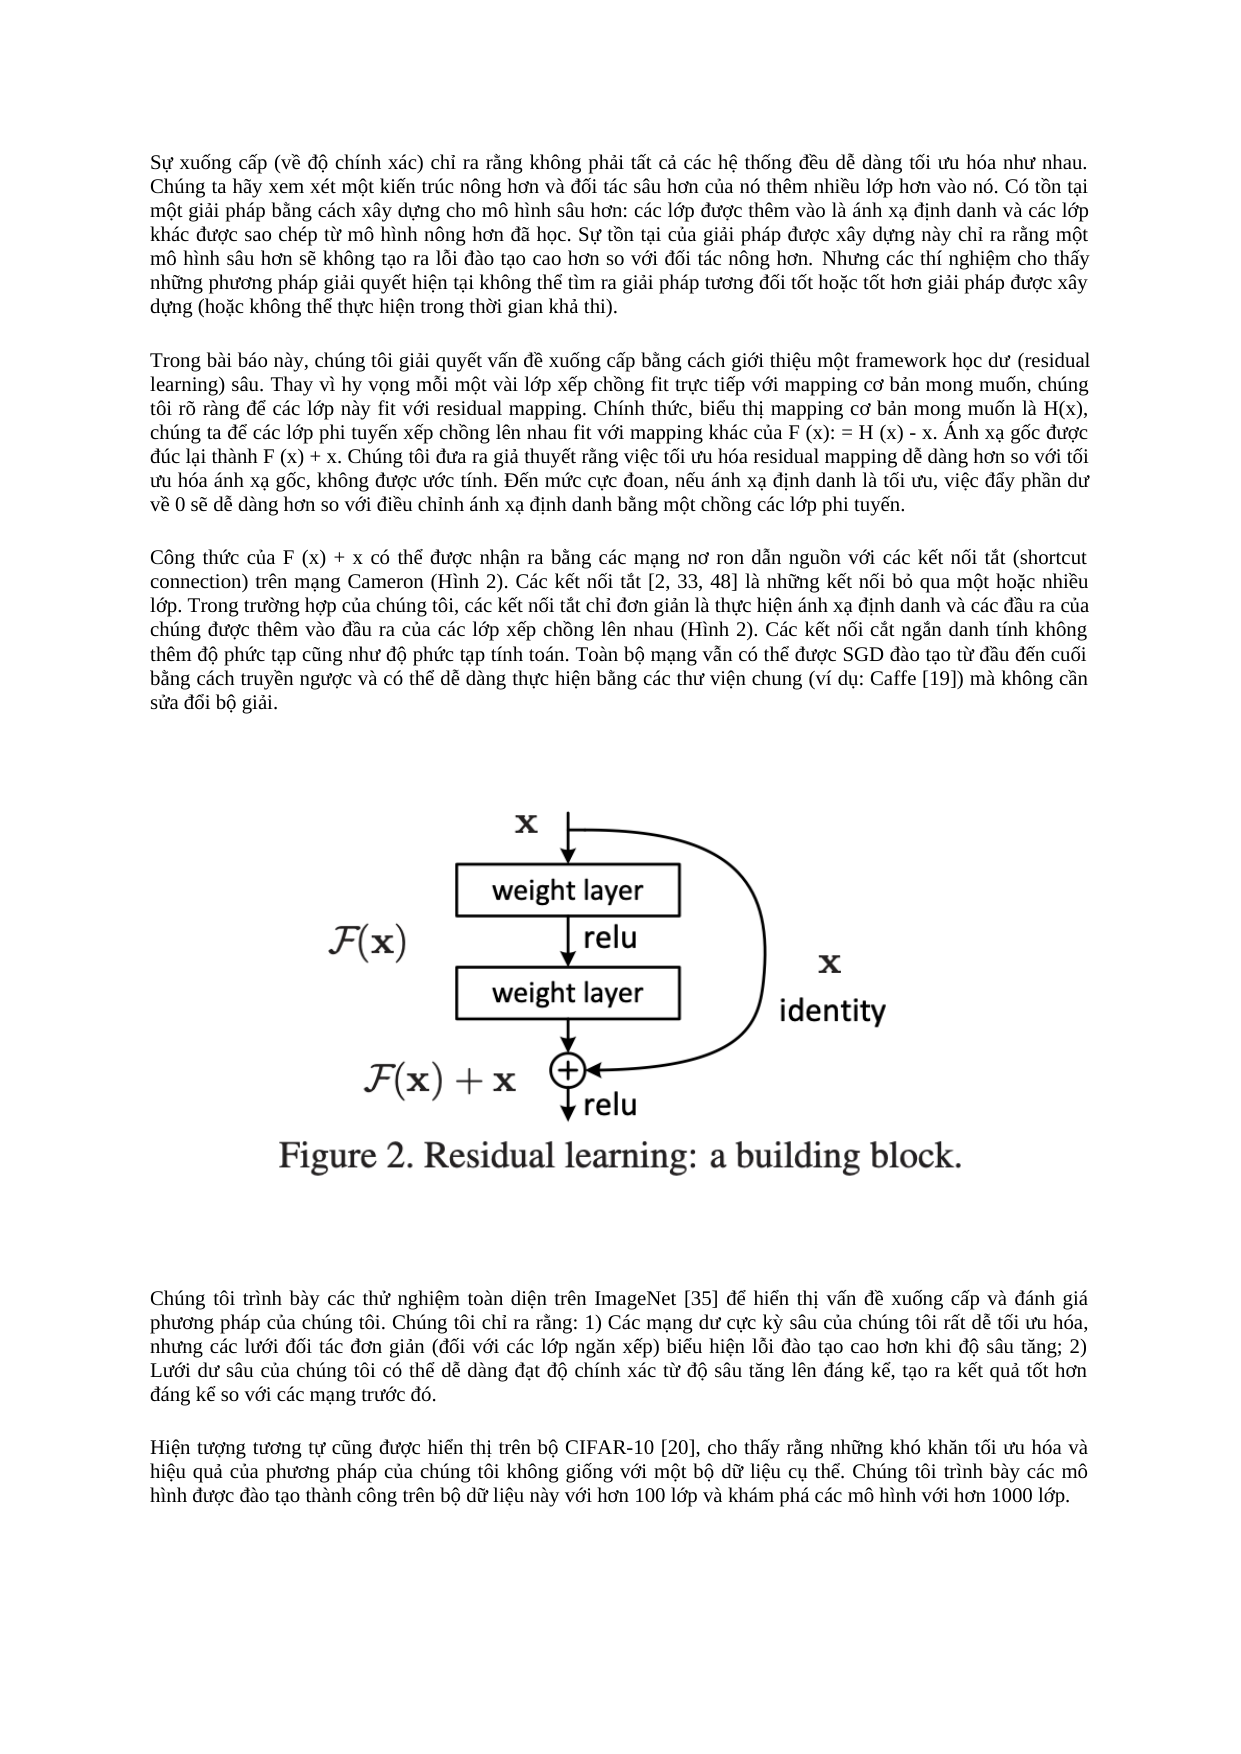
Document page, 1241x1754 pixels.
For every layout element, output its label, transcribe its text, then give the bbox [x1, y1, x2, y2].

text Công thức của F (x) + x có thể được nhận ra bằng các mạng nơ ron dẫn nguồn với các kết nối tắt (shortcut connection) trên mạng Cameron (Hình 2). Các kết nối tắt [2, 33, 48] là những kết nối bỏ qua một hoặc nhiều lớp. Trong trường hợp của chúng tôi, các kết nối tắt chỉ đơn giản là thực hiện ánh xạ định danh và các đầu ra của chúng được thêm vào đầu ra của các lớp xếp chồng lên nhau (Hình 2). Các kết nối cắt ngắn danh tính không thêm độ phức tạp cũng như độ phức tạp tính toán. Toàn bộ mạng vẫn có thể được SGD đào tạo từ đầu đến cuối bằng cách truyền ngược và có thể dễ dàng thực hiện bằng các thư viện chung (ví dụ: Caffe [19]) mà không cần sửa đổi bộ giải. [150, 545, 1090, 714]
text Sự xuống cấp (về độ chính xác) chỉ ra rằng không phải tất cả các hệ thống đều dễ dàng tối ưu hóa như nhau. Chúng ta hãy xem xét một kiến trúc nông hơn và đối tác sâu hơn của nó thêm nhiều lớp hơn vào nó. Có tồn tại một giải pháp bằng cách xây dựng cho mô hình sâu hơn: các lớp được thêm vào là ánh xạ định danh và các lớp khác được sao chép từ mô hình nông hơn đã học. Sự tồn tại của giải pháp được xây dựng này chỉ ra rằng một mô hình sâu hơn sẽ không tạo ra lỗi đào tạo cao hơn so với đối tác nông hơn. Nhưng các thí nghiệm cho thấy những phương pháp giải quyết hiện tại không thể tìm ra giải pháp tương đối tốt hoặc tốt hơn giải pháp được xây dựng (hoặc không thể thực hiện trong thời gian khả thi). [150, 150, 1090, 318]
text Hiện tượng tương tự cũng được hiển thị trên bộ CIFAR-10 [20], cho thấy rằng những khó khăn tối ưu hóa và hiệu quả của phương pháp của chúng tôi không giống với một bộ dữ liệu cụ thể. Chúng tôi trình bày các mô hình được đào tạo thành công trên bộ dữ liệu này với hơn 100 lớp và khám phá các mô hình với hơn 1000 lớp. [150, 1435, 1090, 1507]
text Chúng tôi trình bày các thử nghiệm toàn diện trên ImageNet [35] để hiển thị vấn đề xuống cấp và đánh giá phương pháp của chúng tôi. Chúng tôi chỉ ra rằng: 1) Các mạng dư cực kỳ sâu của chúng tôi rất dễ tối ưu hóa, nhưng các lưới đối tác đơn giản (đối với các lớp ngăn xếp) biểu hiện lỗi đào tạo cao hơn khi độ sâu tăng; 2) Lưới dư sâu của chúng tôi có thể dễ dàng đạt độ chính xác từ độ sâu tăng lên đáng kể, tạo ra kết quả tốt hơn đáng kể so với các mạng trước đó. [150, 1286, 1090, 1406]
picture [202, 742, 1038, 1204]
text Trong bài báo này, chúng tôi giải quyết vấn đề xuống cấp bằng cách giới thiệu một framework học dư (residual learning) sâu. Thay vì hy vọng mỗi một vài lớp xếp chồng fit trực tiếp với mapping cơ bản mong muốn, chúng tôi rõ ràng để các lớp này fit với residual mapping. Chính thức, biểu thị mapping cơ bản mong muốn là H(x), chúng ta để các lớp phi tuyến xếp chồng lên nhau fit với mapping khác của F (x): = H (x) - x. Ánh xạ gốc được đúc lại thành F (x) + x. Chúng tôi đưa ra giả thuyết rằng việc tối ưu hóa residual mapping dễ dàng hơn so với tối ưu hóa ánh xạ gốc, không được ước tính. Đến mức cực đoan, nếu ánh xạ định danh là tối ưu, việc đẩy phần dư về 0 sẽ dễ dàng hơn so với điều chỉnh ánh xạ định danh bằng một chồng các lớp phi tuyến. [150, 348, 1090, 516]
